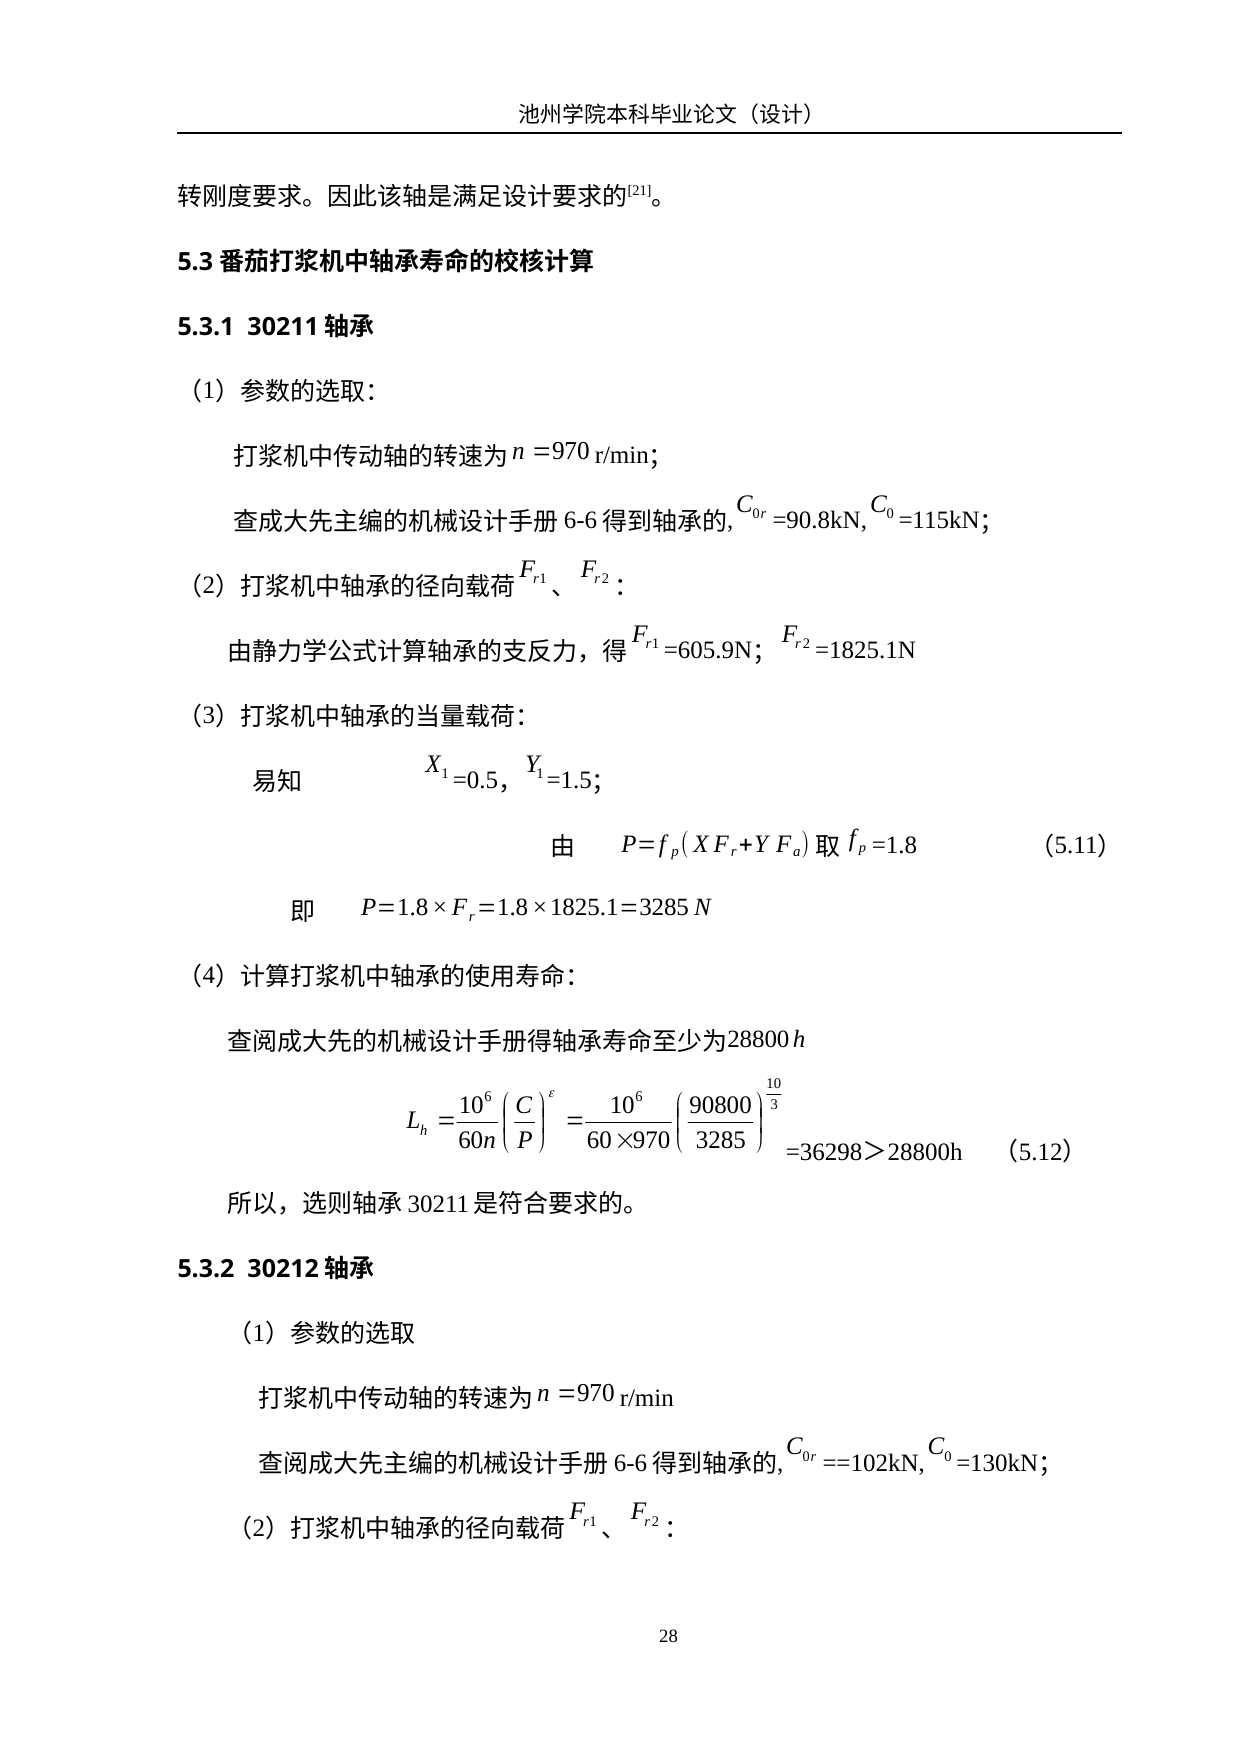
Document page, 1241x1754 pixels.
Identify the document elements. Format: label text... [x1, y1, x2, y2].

text 易知 =0.5，=1.5； [177, 747, 1122, 812]
text 打浆机中传动轴的转速为r/min [177, 1364, 1122, 1429]
text []是轴每米的允许扭转角，它与轴的使用场合有关。对于一般的传动轴，[]=0.5-1/m，就很理想了；对于精密传动轴，[]=0.25-0.5/m，是理想状态。对于精度要求低一些的轴，[]可大于1/m。本设计中的轴为一般传动轴 ，满足扭转刚度要求。因此该轴是满足设计要求的[21]。 [177, 162, 1122, 227]
subtitle 5.3.2 30212轴承 [177, 1234, 1122, 1299]
text 所以，选则轴承30211是符合要求的。 [177, 1169, 1122, 1234]
text （2）打浆机中轴承的径向载荷、： [177, 1494, 1122, 1559]
text 由静力学公式计算轴承的支反力，得=605.9N；=1825.1N [177, 617, 1122, 682]
text 由 取=1.8 （5.11） [177, 812, 1122, 877]
text 即 [177, 877, 1122, 942]
text （4）计算打浆机中轴承的使用寿命： [177, 942, 1122, 1007]
text 查阅成大先的机械设计手册得轴承寿命至少为 [177, 1007, 1122, 1072]
text 查阅成大先主编的机械设计手册6-6得到轴承的,==102kN,=130kN； [177, 1429, 1122, 1494]
text （2）打浆机中轴承的径向载荷、： [177, 552, 1122, 617]
subtitle 5.3 番茄打浆机中轴承寿命的校核计算 [177, 227, 1122, 292]
text 查成大先主编的机械设计手册6-6得到轴承的,=90.8kN,=115kN； [177, 487, 1122, 552]
text （3）打浆机中轴承的当量载荷： [177, 682, 1122, 747]
text （1）参数的选取 [177, 1299, 1122, 1364]
text （1）参数的选取： [177, 357, 1122, 422]
text =36298＞28800h （5.12） [177, 1072, 1122, 1169]
subtitle 5.3.1 30211轴承 [177, 292, 1122, 357]
text 打浆机中传动轴的转速为r/min； [177, 422, 1122, 487]
